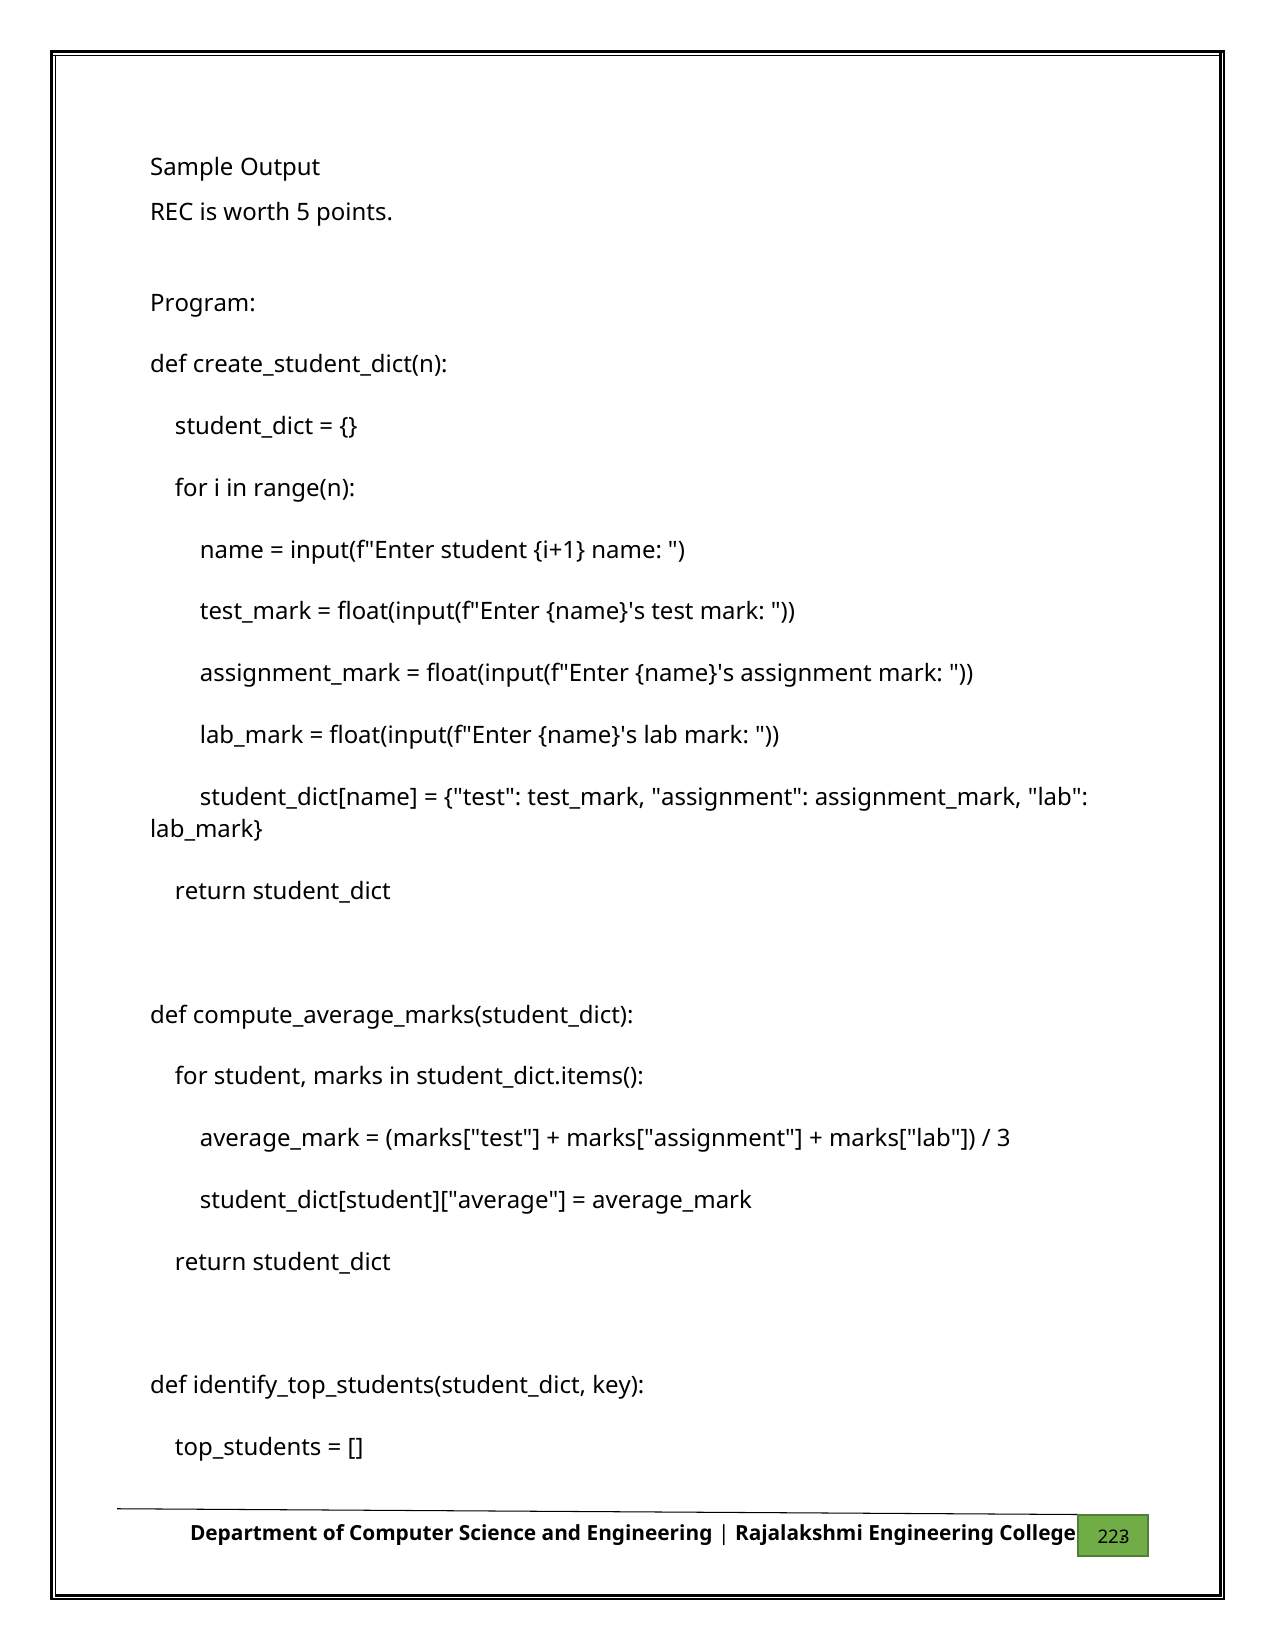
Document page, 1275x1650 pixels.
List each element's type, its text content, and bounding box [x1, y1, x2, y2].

text Sample Output [150, 150, 1125, 183]
text test_mark = float(input(f"Enter {name}'s test mark: ")) [150, 594, 1125, 627]
text student_dict[name] = {"test": test_mark, "assignment": assignment_mark, "lab": lab_mark} [150, 779, 1125, 845]
text assignment_mark = float(input(f"Enter {name}'s assignment mark: ")) [150, 656, 1125, 688]
text def identify_top_students(student_dict, key): [150, 1368, 1125, 1401]
text return student_dict [150, 874, 1125, 906]
text for student, marks in student_dict.items(): [150, 1059, 1125, 1092]
text return student_dict [150, 1244, 1125, 1277]
text lab_mark = float(input(f"Enter {name}'s lab mark: ")) [150, 718, 1125, 750]
text name = input(f"Enter student {i+1} name: ") [150, 532, 1125, 565]
text average_mark = (marks["test"] + marks["assignment"] + marks["lab"]) / 3 [150, 1121, 1125, 1153]
text student_dict[student]["average"] = average_mark [150, 1183, 1125, 1215]
text top_students = [] [150, 1430, 1125, 1462]
text def compute_average_marks(student_dict): [150, 997, 1125, 1030]
text def create_student_dict(n): [150, 347, 1125, 380]
text Program: [150, 285, 1125, 318]
text student_dict = {} [150, 409, 1125, 441]
text for i in range(n): [150, 471, 1125, 503]
text REC is worth 5 points. [150, 195, 1125, 228]
